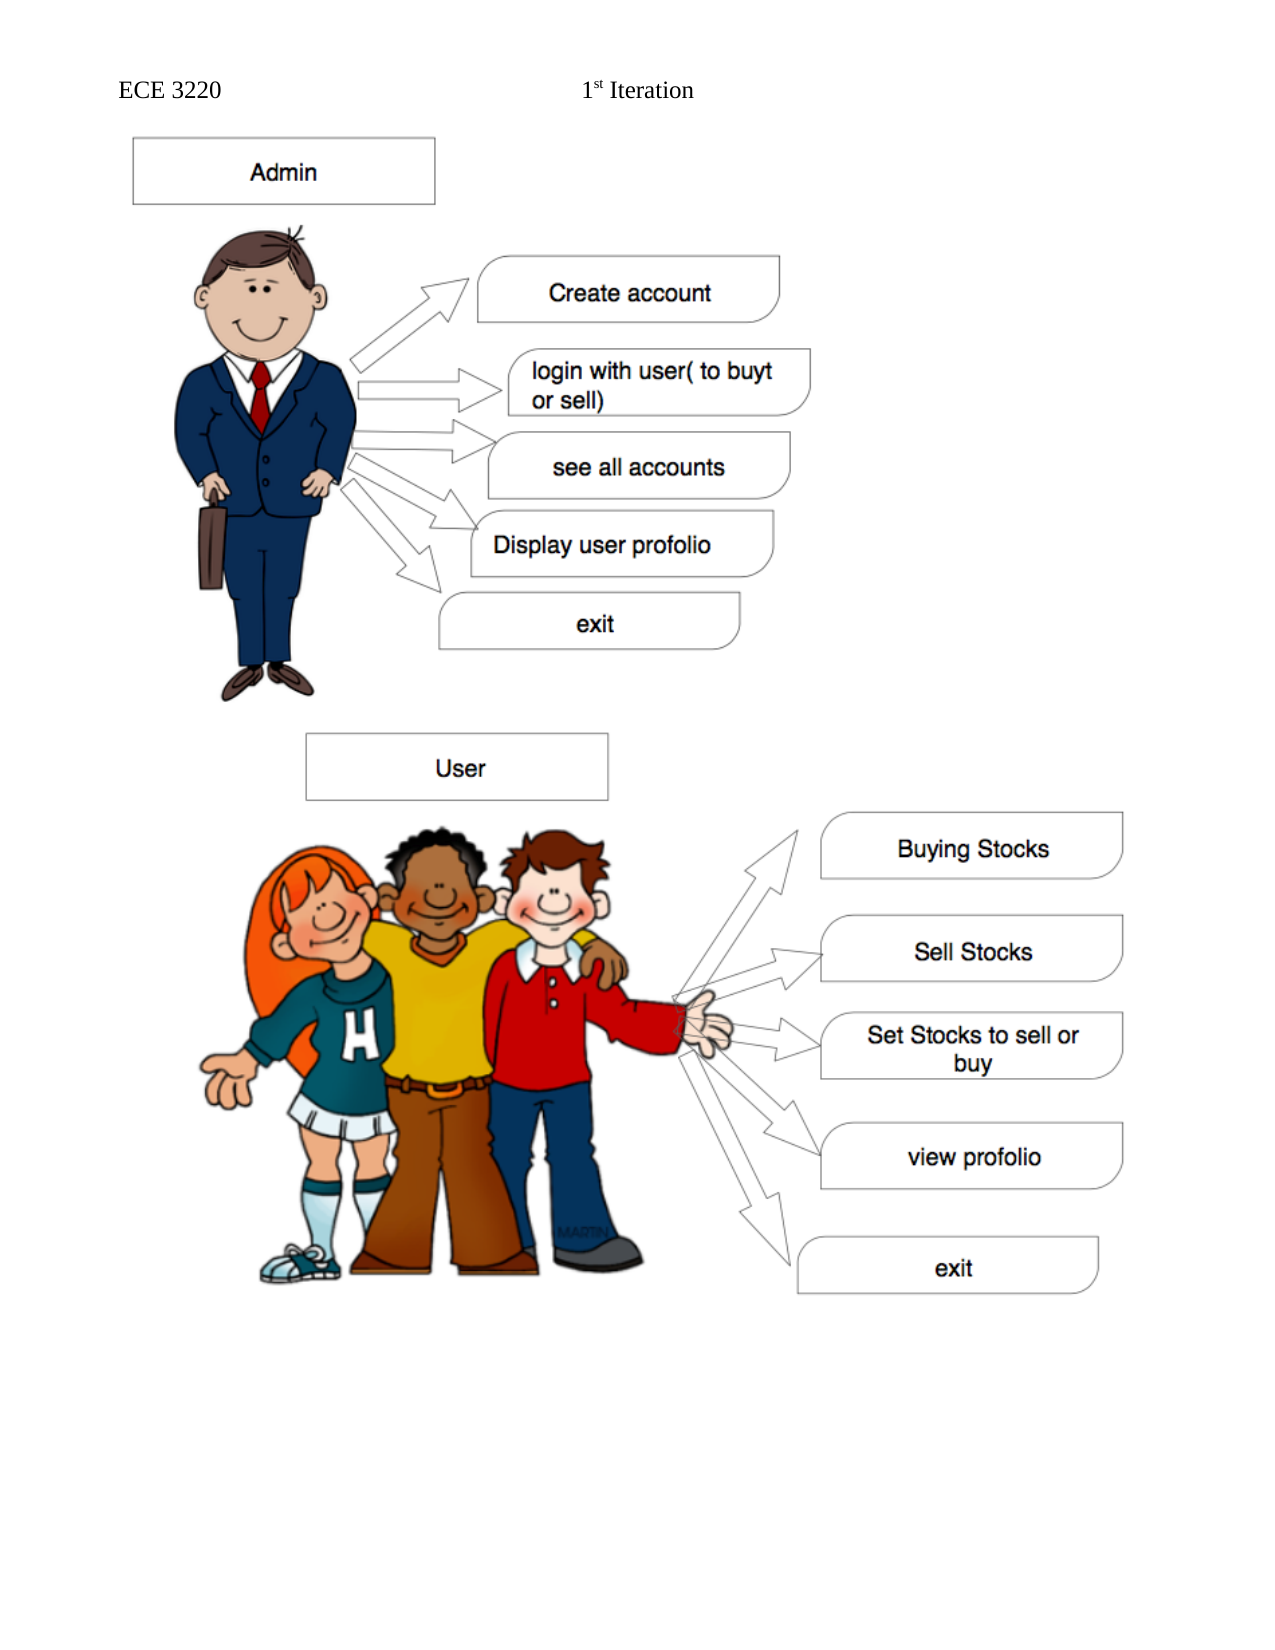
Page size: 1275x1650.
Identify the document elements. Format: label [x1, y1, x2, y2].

picture [118, 118, 1157, 1357]
